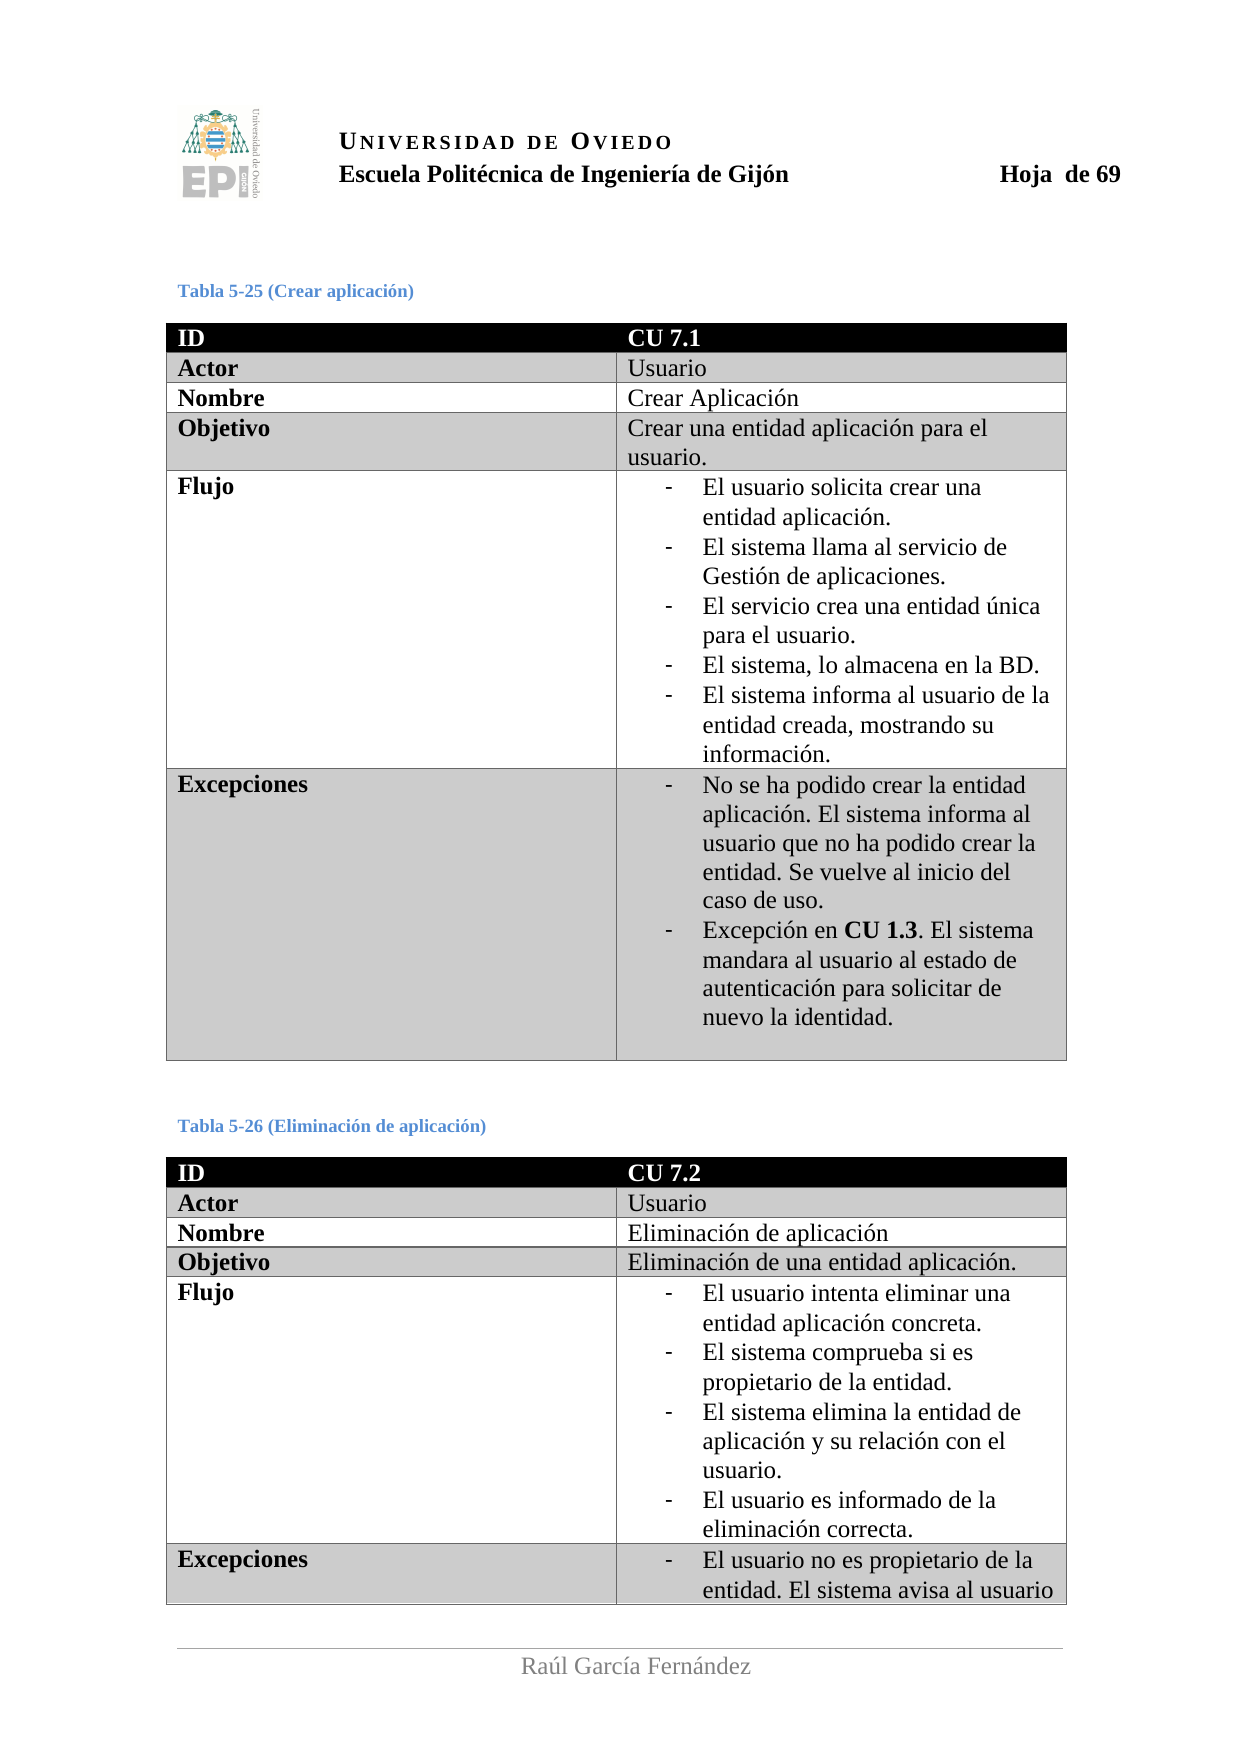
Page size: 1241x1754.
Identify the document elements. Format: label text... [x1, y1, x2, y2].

table_cell Usuario [617, 1188, 1066, 1217]
picture [177, 105, 264, 201]
text Tabla - (Eliminación de aplicación) [177, 1115, 1063, 1136]
table_cell El usuario solicita crear una entidad aplicación. El sistema llama al servicio de Gestión de aplicaciones. El servicio crea una entidad única para el usuario. El sistema, lo almacena en la BD. El sistema informa al usuario de la entidad creada, mostrando su información. [617, 471, 1066, 768]
table_cell Objetivo [167, 413, 616, 470]
table_cell Flujo [167, 471, 616, 768]
table_header ID [167, 324, 616, 352]
table_cell Objetivo [167, 1248, 616, 1276]
table_cell Excepciones [167, 769, 616, 1060]
table_cell Nombre [167, 1218, 616, 1246]
table_header CU 7.2 [617, 1158, 1066, 1187]
table_cell Nombre [167, 383, 616, 412]
table_cell Usuario [617, 353, 1066, 382]
table_cell Actor [167, 353, 616, 382]
table_cell Crear Aplicación [617, 383, 1066, 412]
table_cell Excepciones [167, 1544, 616, 1603]
table_header ID [167, 1158, 616, 1187]
table_cell Crear una entidad aplicación para el usuario. [617, 413, 1066, 470]
text Tabla - (Crear aplicación) [177, 280, 1063, 302]
table_cell Eliminación de una entidad aplicación. [617, 1248, 1066, 1276]
table_cell El usuario intenta eliminar una entidad aplicación concreta. El sistema comprueba si es propietario de la entidad. El sistema elimina la entidad de aplicación y su relación con el usuario. El usuario es informado de la eliminación correcta. [617, 1277, 1066, 1543]
table_cell No se ha podido crear la entidad aplicación. El sistema informa al usuario que no ha podido crear la entidad. Se vuelve al inicio del caso de uso. Excepción en CU 1.3. El sistema mandara al usuario al estado de autenticación para solicitar de nuevo la identidad. [617, 769, 1066, 1060]
table_cell Actor [167, 1188, 616, 1217]
table_cell Eliminación de aplicación [617, 1218, 1066, 1246]
table_cell Flujo [167, 1277, 616, 1543]
table_header CU 7.1 [617, 324, 1066, 352]
